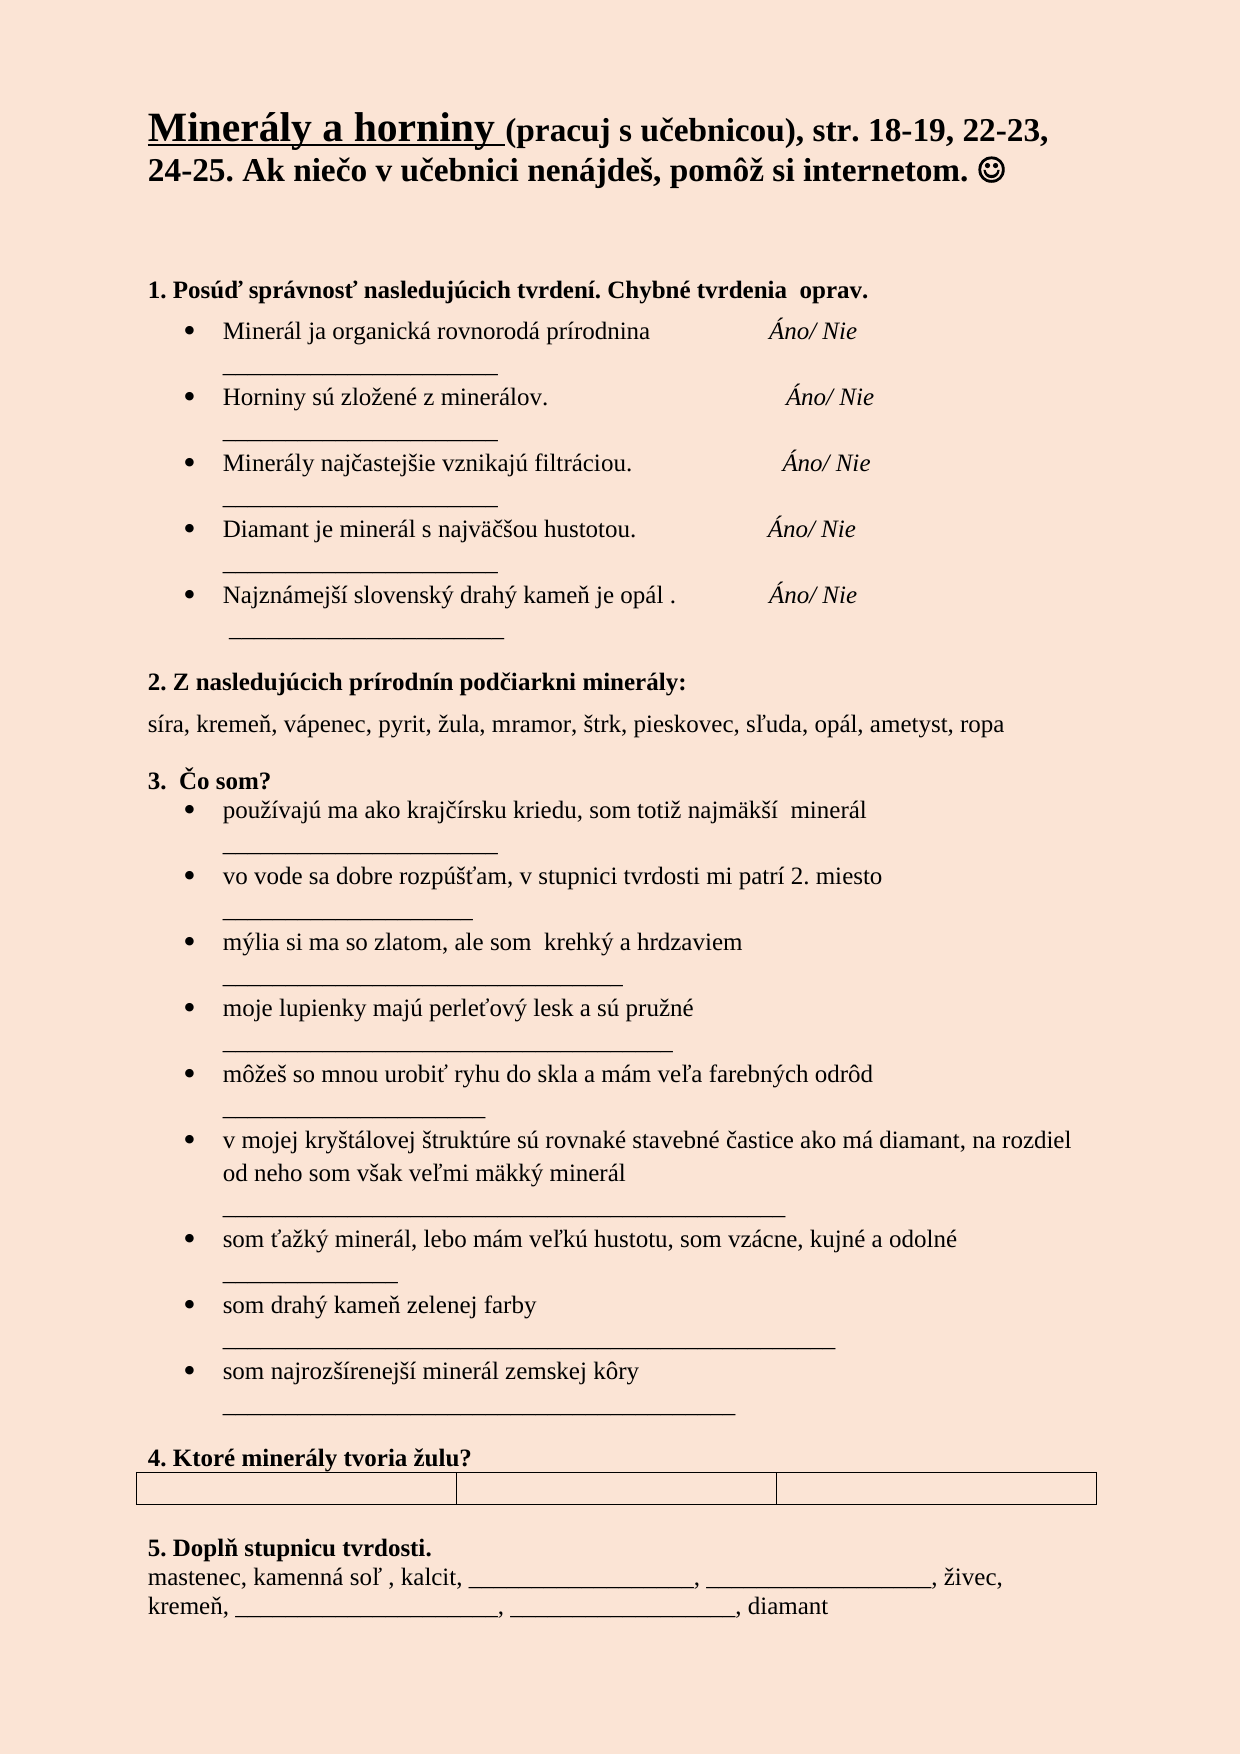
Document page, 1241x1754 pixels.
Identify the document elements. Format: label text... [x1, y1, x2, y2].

list v mojej kryštálovej štruktúre sú rovnaké stavebné častice ako má diamant, na rozdiel od neho som však veľmi mäkký minerál _____________________________________________ [185, 1125, 1093, 1220]
list moje lupienky majú perleťový lesk a sú pružné ____________________________________ [185, 993, 1093, 1055]
text síra, kremeň, vápenec, pyrit, žula, mramor, štrk, pieskovec, sľuda, opál, ametyst, ropa [148, 709, 1093, 737]
table_header [457, 1473, 776, 1503]
list vo vode sa dobre rozpúšťam, v stupnici tvrdosti mi patrí 2. miesto ____________________ [185, 861, 1093, 923]
list Horniny sú zložené z minerálov. Áno/ Nie ______________________ [185, 382, 1093, 444]
text mastenec, kamenná soľ , kalcit, __________________, __________________, živec, [148, 1562, 1093, 1591]
list Najznámejší slovenský drahý kameň je opál . Áno/ Nie [185, 581, 1093, 609]
table_header [777, 1473, 1096, 1503]
text 3. Čo som? [148, 766, 1093, 795]
list používajú ma ako krajčírsku kriedu, som totiž najmäkší minerál ______________________ [185, 795, 1093, 857]
list môžeš so mnou urobiť ryhu do skla a mám veľa farebných odrôd _____________________ [185, 1059, 1093, 1121]
list Minerál ja organická rovnorodá prírodnina Áno/ Nie ______________________ [185, 316, 1093, 378]
list som drahý kameň zelenej farby _________________________________________________ [185, 1290, 1093, 1352]
text 5. Doplň stupnicu tvrdosti. [148, 1533, 1093, 1562]
list ______________________ [223, 613, 1093, 642]
list Minerály najčastejšie vznikajú filtráciou. Áno/ Nie ______________________ [185, 448, 1093, 510]
text Minerály a horniny (pracuj s učebnicou), str. 18-19, 22-23, 24-25. Ak niečo v učebnici nenájdeš, pomôž si internetom. [148, 103, 1093, 189]
text 4. Ktoré minerály tvoria žulu? [148, 1443, 1093, 1472]
text 1. Posúď správnosť nasledujúcich tvrdení. Chybné tvrdenia oprav. [148, 275, 1093, 304]
text kremeň, _____________________, __________________, diamant [148, 1591, 1093, 1619]
text 2. Z nasledujúcich prírodnín podčiarkni minerály: [148, 667, 1093, 696]
list som ťažký minerál, lebo mám veľkú hustotu, som vzácne, kujné a odolné ______________ [185, 1224, 1093, 1286]
list som najrozšírenejší minerál zemskej kôry _________________________________________ [185, 1356, 1093, 1418]
list Diamant je minerál s najväčšou hustotou. Áno/ Nie ______________________ [185, 514, 1093, 576]
list mýlia si ma so zlatom, ale som krehký a hrdzaviem ________________________________ [185, 927, 1093, 989]
table_header [137, 1473, 456, 1503]
